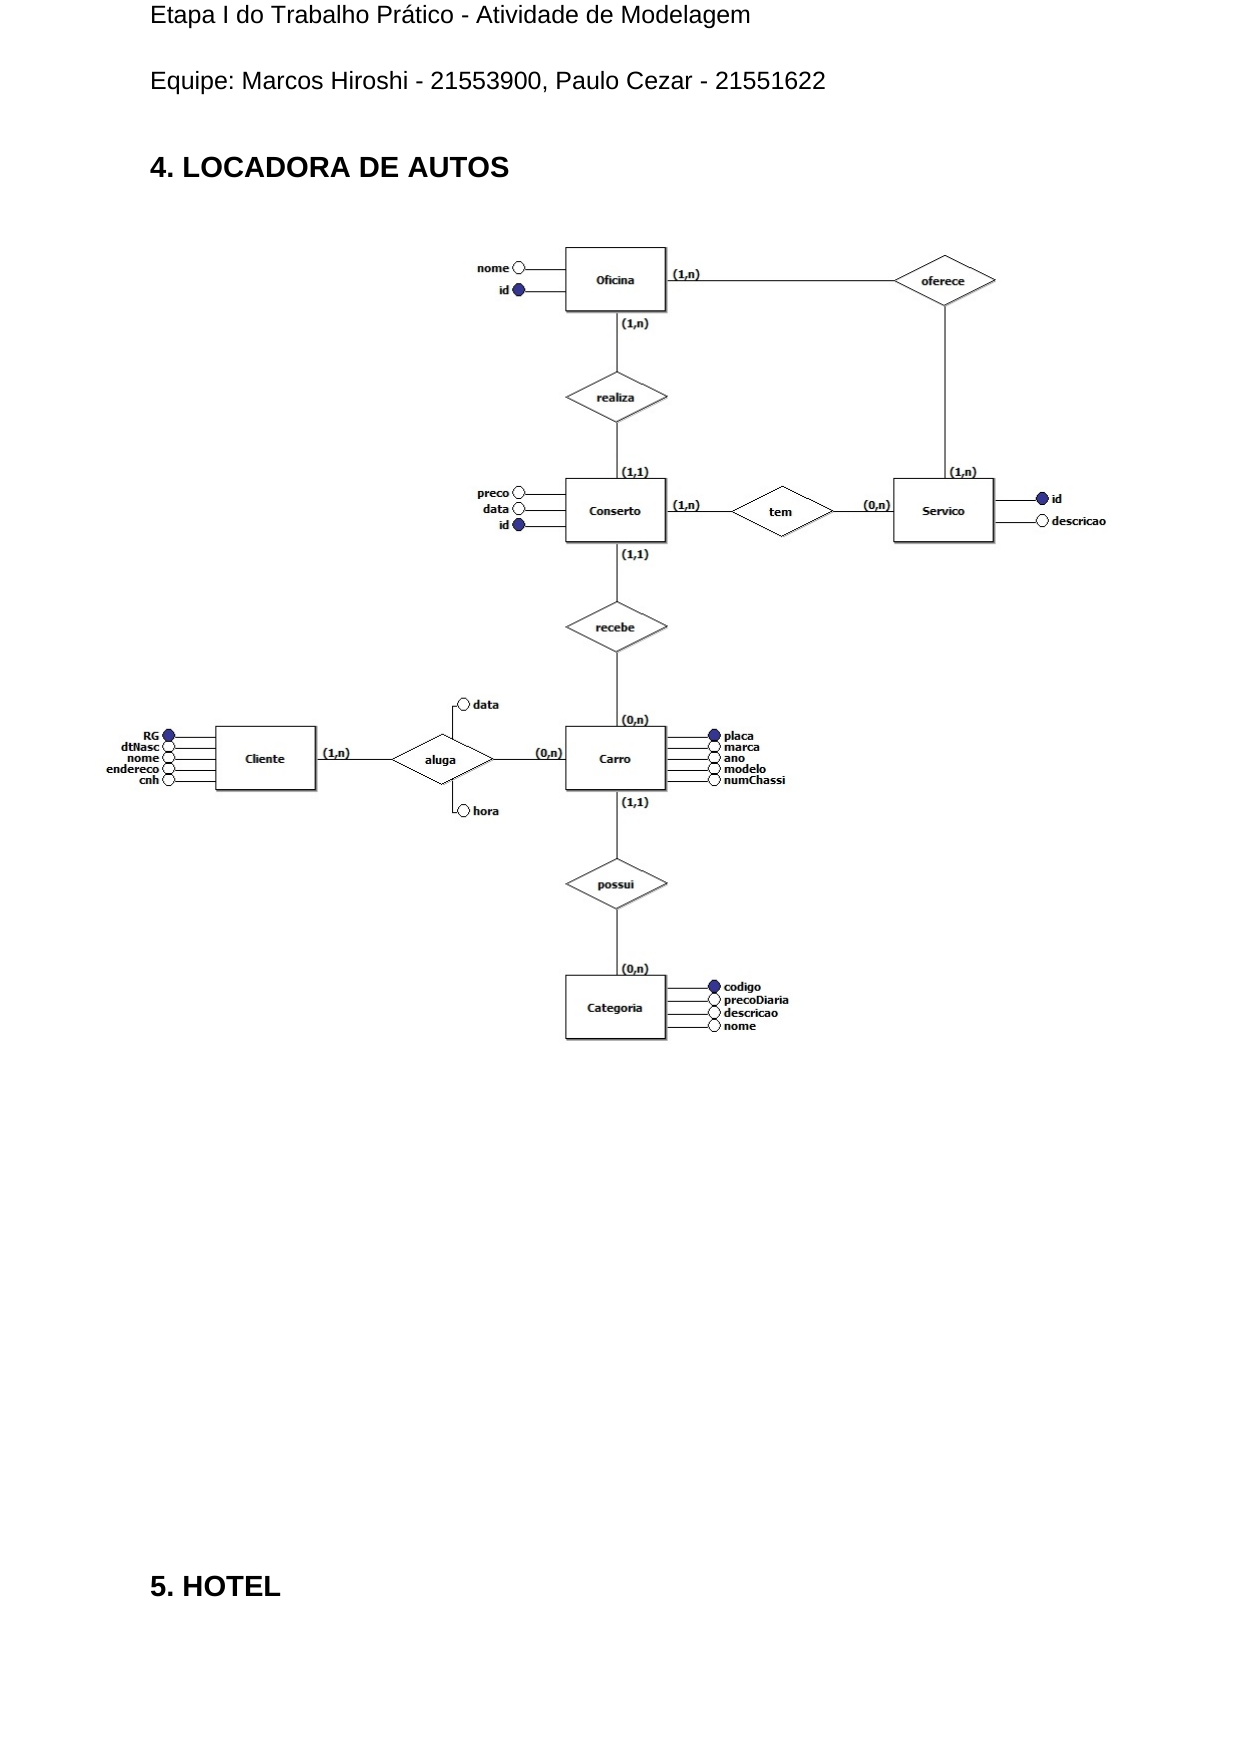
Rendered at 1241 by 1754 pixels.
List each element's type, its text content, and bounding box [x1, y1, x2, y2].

picture [94, 230, 1109, 1045]
text 4. LOCADORA DE AUTOS [150, 150, 1090, 183]
text 5. HOTEL [150, 1569, 1090, 1603]
